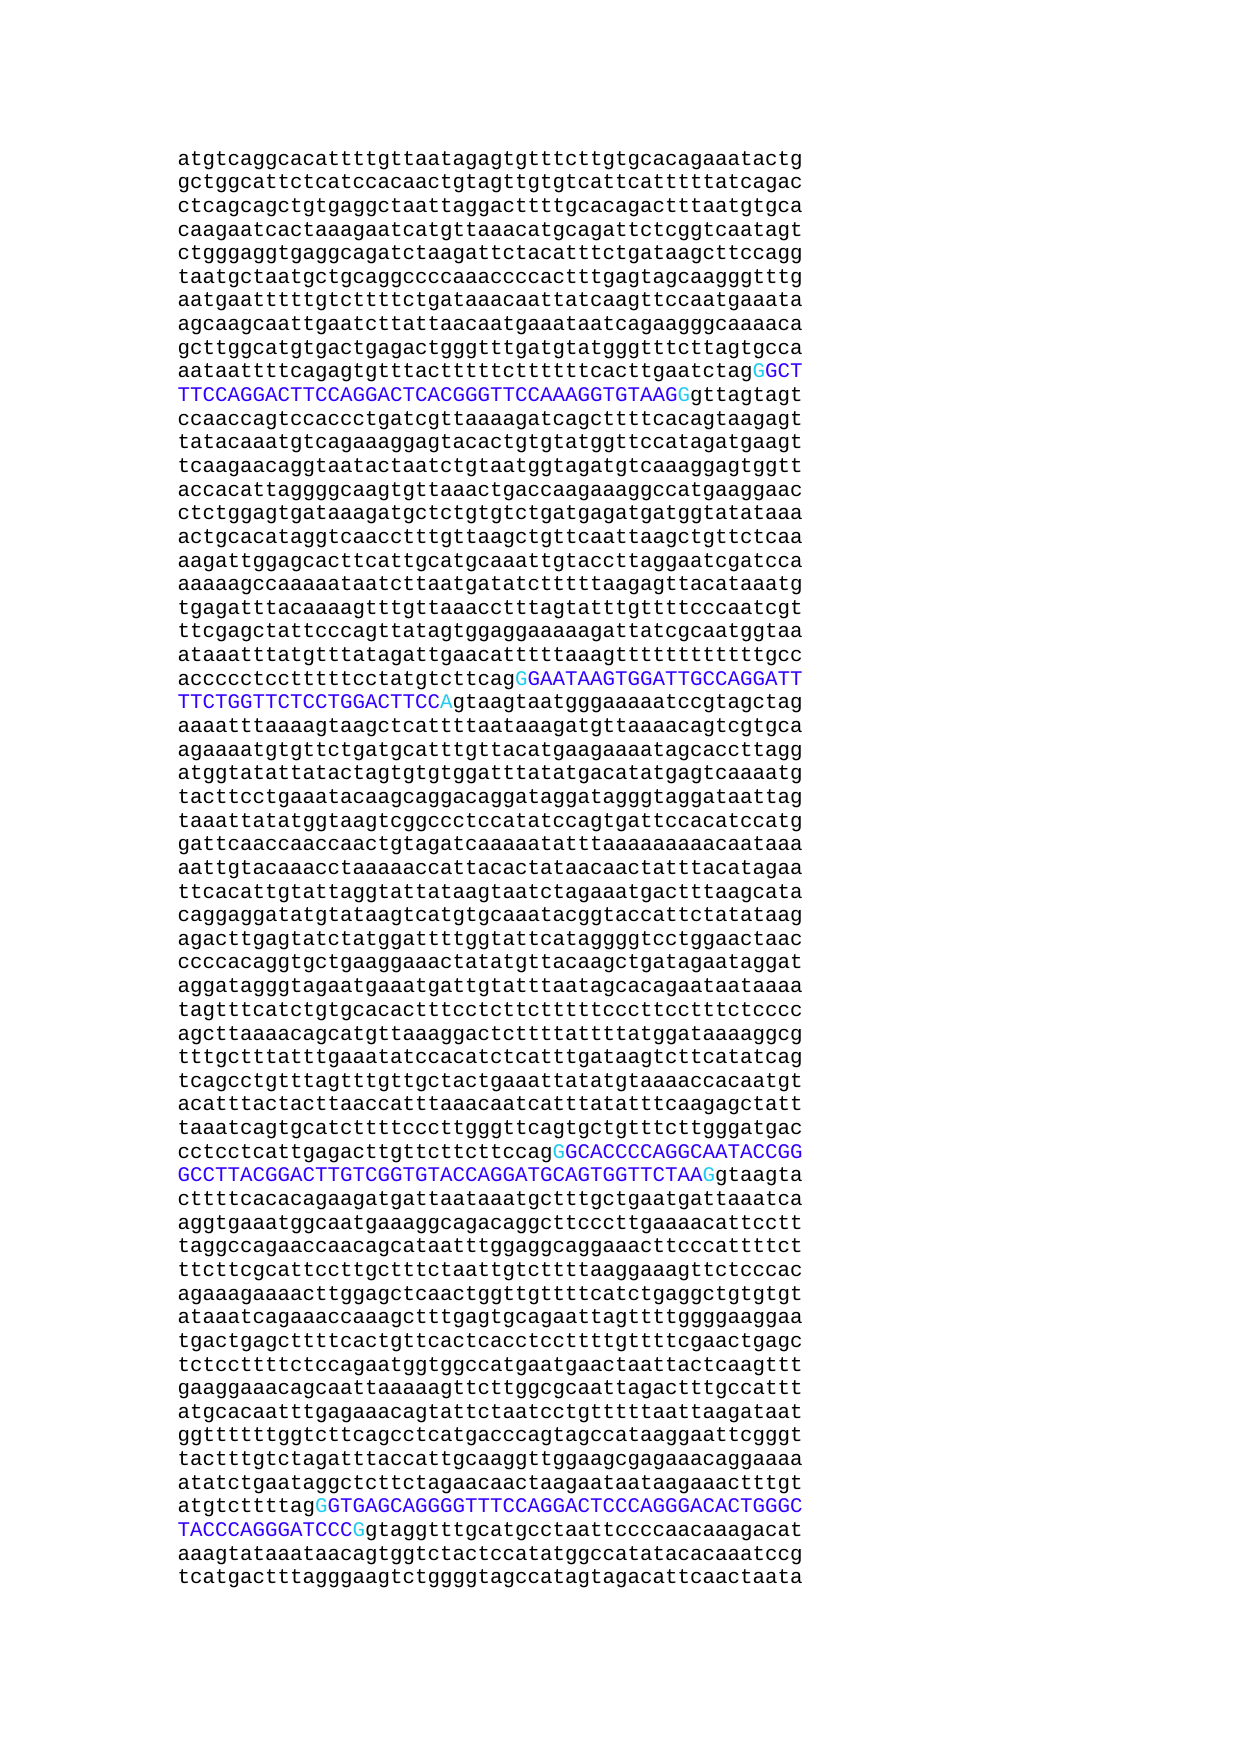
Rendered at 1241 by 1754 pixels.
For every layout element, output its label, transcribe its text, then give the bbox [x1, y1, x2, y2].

text taaattatatggtaagtcggccctccatatccagtgattccacatccatg [177, 810, 1063, 833]
text tacttcctgaaatacaagcaggacaggataggatagggtaggataattag [177, 786, 1063, 810]
text tgactgagcttttcactgttcactcacctccttttgttttcgaactgagc [177, 1330, 1063, 1353]
text aataattttcagagtgtttactttttcttttttcacttgaatctagGGCT [177, 360, 1063, 384]
text aaaaagccaaaaataatcttaatgatatctttttaagagttacataaatg [177, 573, 1063, 597]
text caagaatcactaaagaatcatgttaaacatgcagattctcggtcaatagt [177, 218, 1063, 242]
text atgcacaatttgagaaacagtattctaatcctgtttttaattaagataat [177, 1401, 1063, 1424]
text accccctcctttttcctatgtcttcagGGAATAAGTGGATTGCCAGGATT [177, 668, 1063, 691]
text gctggcattctcatccacaactgtagttgtgtcattcatttttatcagac [177, 171, 1063, 195]
text aagattggagcacttcattgcatgcaaattgtaccttaggaatcgatcca [177, 549, 1063, 573]
text gaaggaaacagcaattaaaaagttcttggcgcaattagactttgccattt [177, 1377, 1063, 1401]
text taaatcagtgcatcttttcccttgggttcagtgctgtttcttgggatgac [177, 1117, 1063, 1141]
text tatacaaatgtcagaaaggagtacactgtgtatggttccatagatgaagt [177, 431, 1063, 455]
text tttgctttatttgaaatatccacatctcatttgataagtcttcatatcag [177, 1046, 1063, 1070]
text acatttactacttaaccatttaaacaatcatttatatttcaagagctatt [177, 1093, 1063, 1117]
text aaagtataaataacagtggtctactccatatggccatatacacaaatccg [177, 1543, 1063, 1566]
text aattgtacaaacctaaaaaccattacactataacaactatttacatagaa [177, 857, 1063, 881]
text ttcacattgtattaggtattataagtaatctagaaatgactttaagcata [177, 881, 1063, 904]
text ataaatcagaaaccaaagctttgagtgcagaattagttttggggaaggaa [177, 1306, 1063, 1330]
text agcaagcaattgaatcttattaacaatgaaataatcagaagggcaaaaca [177, 313, 1063, 337]
text tagtttcatctgtgcacactttcctcttctttttcccttcctttctcccc [177, 999, 1063, 1022]
text cctcctcattgagacttgttcttcttccagGGCACCCCAGGCAATACCGG [177, 1141, 1063, 1164]
text actgcacataggtcaacctttgttaagctgttcaattaagctgttctcaa [177, 526, 1063, 549]
text aggtgaaatggcaatgaaaggcagacaggcttcccttgaaaacattcctt [177, 1212, 1063, 1235]
text taggccagaaccaacagcataatttggaggcaggaaacttcccattttct [177, 1235, 1063, 1259]
text accacattaggggcaagtgttaaactgaccaagaaaggccatgaaggaac [177, 479, 1063, 502]
text agaaagaaaacttggagctcaactggttgttttcatctgaggctgtgtgt [177, 1283, 1063, 1306]
text ttcttcgcattccttgctttctaattgtcttttaaggaaagttctcccac [177, 1259, 1063, 1283]
text taatgctaatgctgcaggccccaaaccccactttgagtagcaagggtttg [177, 266, 1063, 289]
text tactttgtctagatttaccattgcaaggttggaagcgagaaacaggaaaa [177, 1448, 1063, 1472]
text agaaaatgtgttctgatgcatttgttacatgaagaaaatagcaccttagg [177, 739, 1063, 762]
text atggtatattatactagtgtgtggatttatatgacatatgagtcaaaatg [177, 762, 1063, 786]
text ctcagcagctgtgaggctaattaggacttttgcacagactttaatgtgca [177, 195, 1063, 218]
text tgagatttacaaaagtttgttaaacctttagtatttgttttcccaatcgt [177, 597, 1063, 621]
text ccaaccagtccaccctgatcgttaaaagatcagcttttcacagtaagagt [177, 408, 1063, 431]
text ggttttttggtcttcagcctcatgacccagtagccataaggaattcgggt [177, 1424, 1063, 1448]
text agcttaaaacagcatgttaaaggactcttttattttatggataaaaggcg [177, 1022, 1063, 1046]
text aaaatttaaaagtaagctcattttaataaagatgttaaaacagtcgtgca [177, 715, 1063, 739]
text TTCTGGTTCTCCTGGACTTCCAgtaagtaatgggaaaaatccgtagctag [177, 691, 1063, 715]
text atgtcaggcacattttgttaatagagtgtttcttgtgcacagaaatactg [177, 148, 1063, 171]
text tcaagaacaggtaatactaatctgtaatggtagatgtcaaaggagtggtt [177, 455, 1063, 479]
text atgtcttttagGGTGAGCAGGGGTTTCCAGGACTCCCAGGGACACTGGGC [177, 1495, 1063, 1519]
text TACCCAGGGATCCCGgtaggtttgcatgcctaattccccaacaaagacat [177, 1519, 1063, 1543]
text agacttgagtatctatggattttggtattcataggggtcctggaactaac [177, 928, 1063, 952]
text ttcgagctattcccagttatagtggaggaaaaagattatcgcaatggtaa [177, 621, 1063, 644]
text gcttggcatgtgactgagactgggtttgatgtatgggtttcttagtgcca [177, 337, 1063, 360]
text GCCTTACGGACTTGTCGGTGTACCAGGATGCAGTGGTTCTAAGgtaagta [177, 1164, 1063, 1188]
text atatctgaataggctcttctagaacaactaagaataataagaaactttgt [177, 1472, 1063, 1495]
text aggatagggtagaatgaaatgattgtatttaatagcacagaataataaaa [177, 975, 1063, 999]
text ataaatttatgtttatagattgaacatttttaaagttttttttttttgcc [177, 644, 1063, 668]
text aatgaatttttgtcttttctgataaacaattatcaagttccaatgaaata [177, 289, 1063, 313]
text tctccttttctccagaatggtggccatgaatgaactaattactcaagttt [177, 1353, 1063, 1377]
text tcatgactttagggaagtctggggtagccatagtagacattcaactaata [177, 1566, 1063, 1590]
text cttttcacacagaagatgattaataaatgctttgctgaatgattaaatca [177, 1188, 1063, 1212]
text TTCCAGGACTTCCAGGACTCACGGGTTCCAAAGGTGTAAGGgttagtagt [177, 384, 1063, 408]
text ctgggaggtgaggcagatctaagattctacatttctgataagcttccagg [177, 242, 1063, 266]
text ccccacaggtgctgaaggaaactatatgttacaagctgatagaataggat [177, 952, 1063, 975]
text ctctggagtgataaagatgctctgtgtctgatgagatgatggtatataaa [177, 502, 1063, 526]
text tcagcctgtttagtttgttgctactgaaattatatgtaaaaccacaatgt [177, 1070, 1063, 1093]
text caggaggatatgtataagtcatgtgcaaatacggtaccattctatataag [177, 904, 1063, 928]
text gattcaaccaaccaactgtagatcaaaaatatttaaaaaaaaacaataaa [177, 833, 1063, 857]
